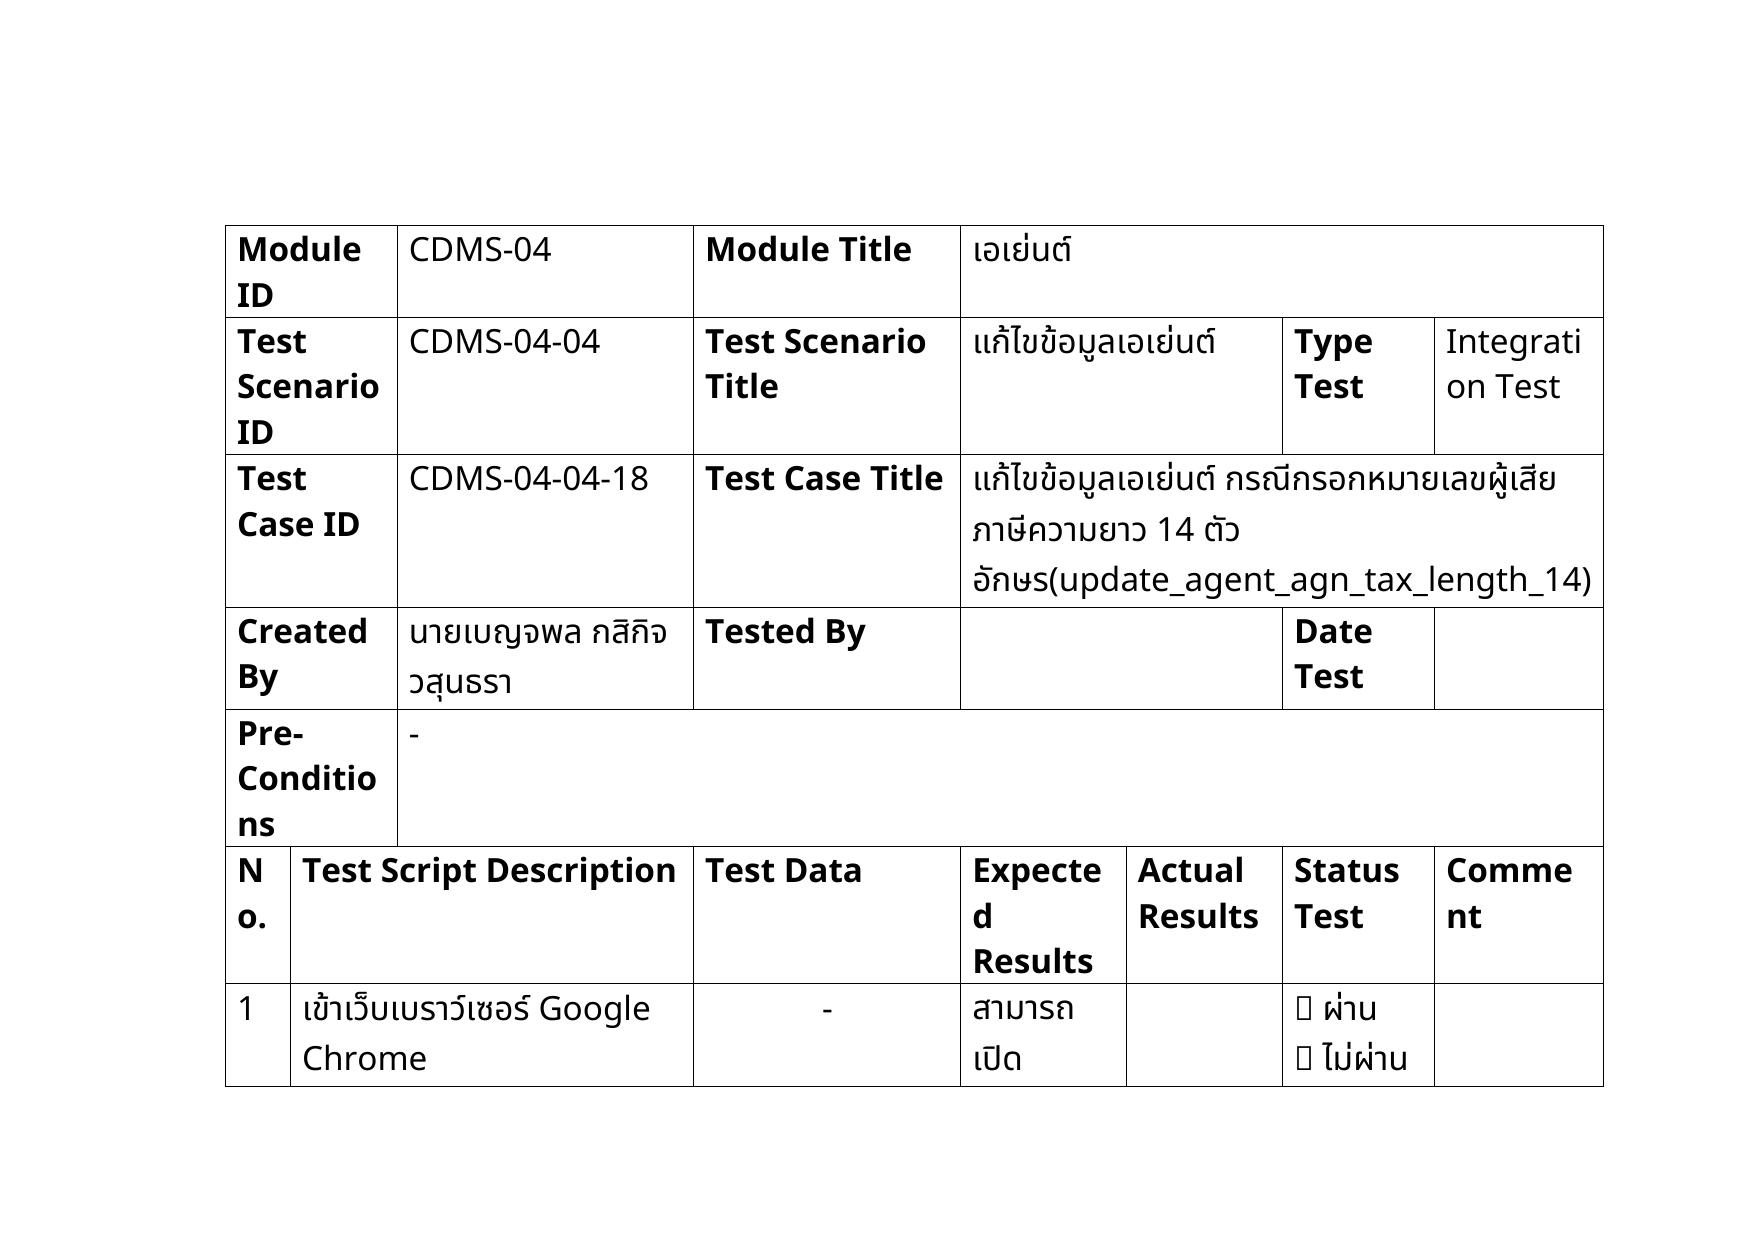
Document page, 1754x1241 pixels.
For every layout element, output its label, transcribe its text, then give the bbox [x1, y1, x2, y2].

table_cell CDMS-04-04-18 [398, 455, 693, 607]
table_cell [961, 608, 1282, 709]
table_cell - [694, 984, 960, 1086]
table_cell [1127, 984, 1282, 1086]
table_cell Type Test [1283, 318, 1434, 454]
table_cell [1435, 608, 1603, 709]
table_cell Pre-Conditions [226, 710, 397, 846]
table_cell - [398, 710, 1603, 846]
table_cell นายเบญจพล กสิกิจวสุนธรา [398, 608, 693, 709]
table_cell  ผ่าน  ไม่ผ่าน [1283, 984, 1434, 1086]
table_header CDMS-04 [398, 226, 693, 317]
table_cell Expected Results [961, 847, 1126, 983]
table_cell สามารถเปิดโปรแกรมเว็บเบราว์เซอร์ได้ [961, 984, 1126, 1086]
table_cell 1 [226, 984, 290, 1086]
table_cell CDMS-04-04 [398, 318, 693, 454]
table_cell Test Scenario Title [694, 318, 960, 454]
table_header เอเย่นต์ [961, 226, 1603, 317]
table_cell Test Case ID [226, 455, 397, 607]
table_cell Created By [226, 608, 397, 709]
table_cell แก้ไขข้อมูลเอเย่นต์ [961, 318, 1282, 454]
table_cell เข้าเว็บเบราว์เซอร์ Google Chrome [291, 984, 693, 1086]
table_cell Date Test [1283, 608, 1434, 709]
table_cell Integration Test [1435, 318, 1603, 454]
table_cell Comment [1435, 847, 1603, 983]
table_cell Tested By [694, 608, 960, 709]
table_cell Test Data [694, 847, 960, 983]
table_header Module Title [694, 226, 960, 317]
table_header Module ID [226, 226, 397, 317]
table_cell Status Test [1283, 847, 1434, 983]
table_cell No. [226, 847, 290, 983]
table_cell Test Case Title [694, 455, 960, 607]
table_cell Actual Results [1127, 847, 1282, 983]
table_cell [1435, 984, 1603, 1086]
table_cell Test Script Description [291, 847, 693, 983]
table_cell Test Scenario ID [226, 318, 397, 454]
table_cell แก้ไขข้อมูลเอเย่นต์ กรณีกรอกหมายเลขผู้เสียภาษีความยาว 14 ตัวอักษร(update_agent_agn_tax_length_14) [961, 455, 1603, 607]
